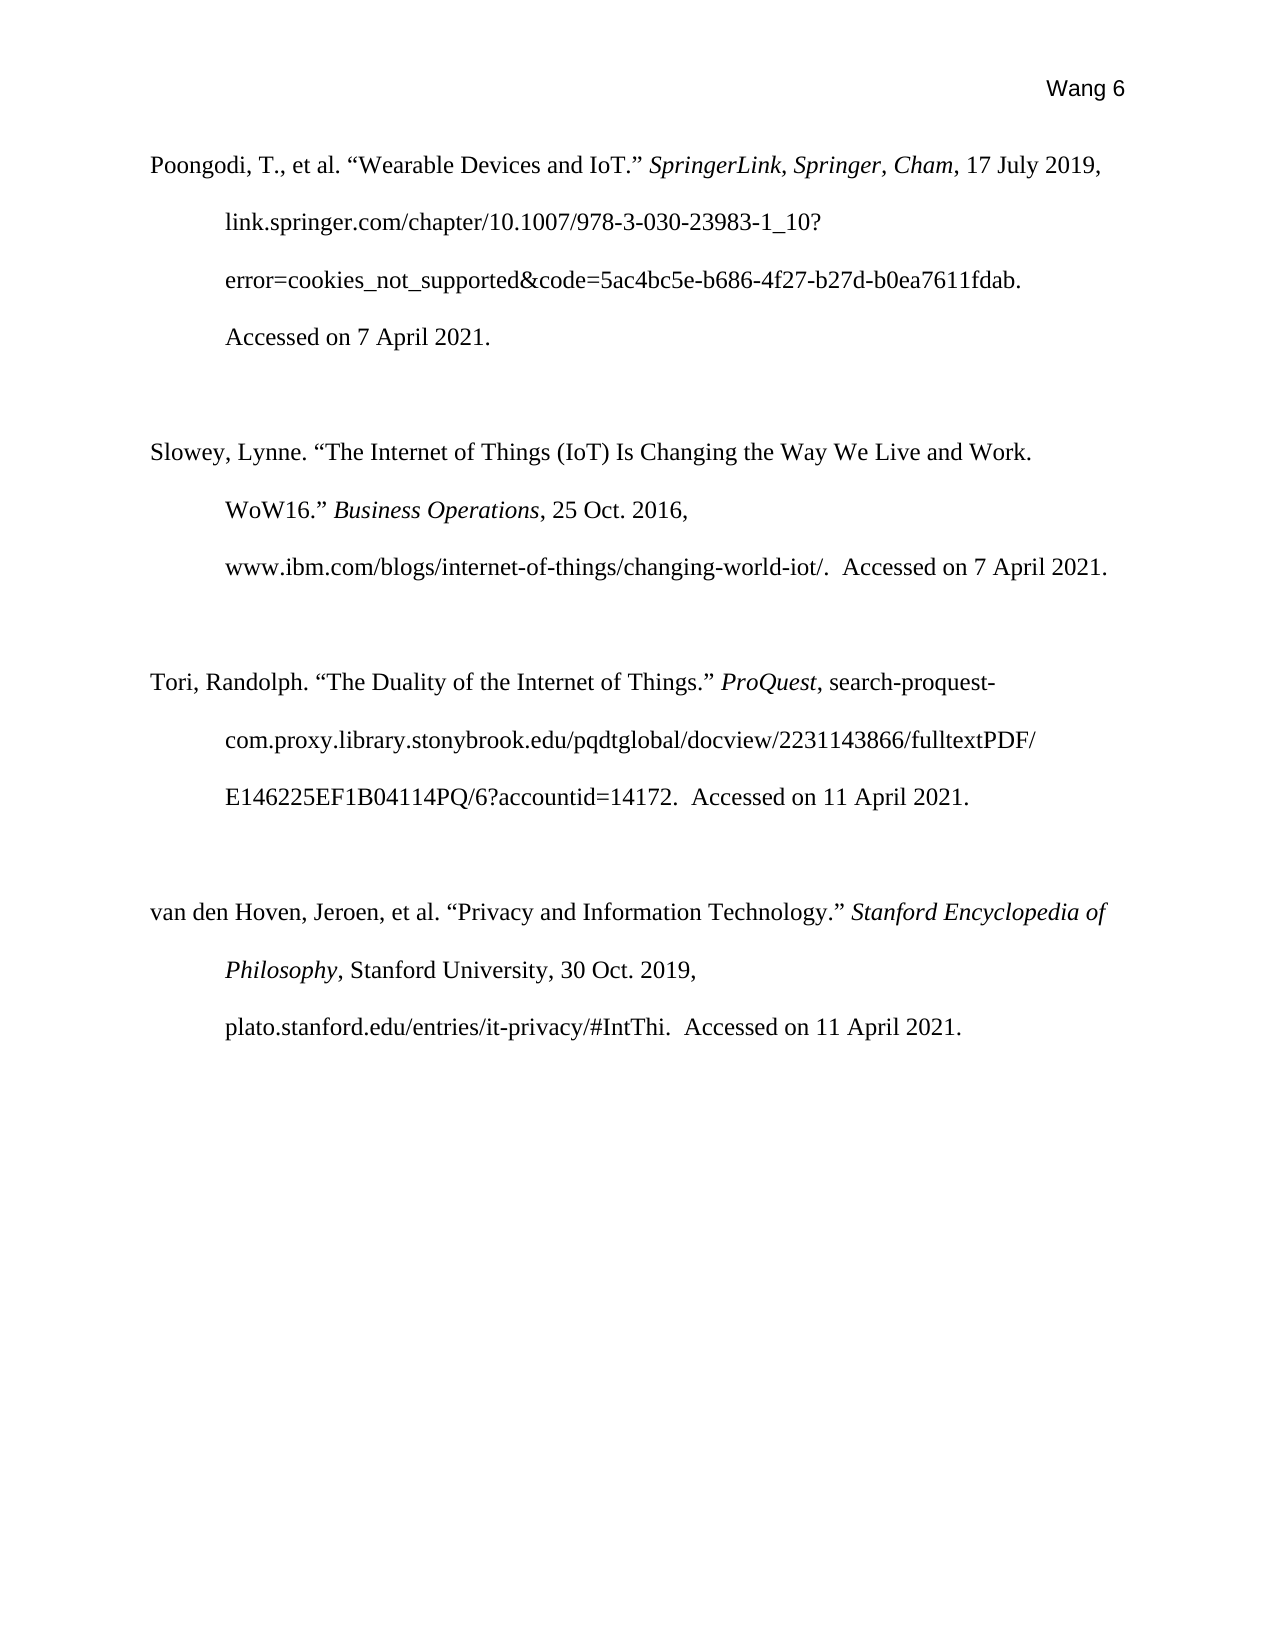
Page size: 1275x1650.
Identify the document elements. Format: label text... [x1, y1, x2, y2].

text Tori, Randolph. “The Duality of the Internet of Things.” ProQuest, search-proquest-com.proxy.library.stonybrook.edu/pqdtglobal/docview/2231143866/fulltextPDF/E146225EF1B04114PQ/6?accountid=14172. Accessed on 11 April 2021. [150, 667, 1125, 811]
text Poongodi, T., et al. “Wearable Devices and IoT.” SpringerLink, Springer, Cham, 17 July 2019, link.springer.com/chapter/10.1007/978-3-030-23983-1_10?error=cookies_not_supported&code=5ac4bc5e-b686-4f27-b27d-b0ea7611fdab. Accessed on 7 April 2021. [150, 150, 1125, 351]
text Slowey, Lynne. “The Internet of Things (IoT) Is Changing the Way We Live and Work. WoW16.” Business Operations, 25 Oct. 2016, www.ibm.com/blogs/internet-of-things/changing-world-iot/. Accessed on 7 April 2021. [150, 437, 1125, 581]
text van den Hoven, Jeroen, et al. “Privacy and Information Technology.” Stanford Encyclopedia of Philosophy, Stanford University, 30 Oct. 2019, plato.stanford.edu/entries/it-privacy/#IntThi. Accessed on 11 April 2021. [150, 897, 1125, 1041]
